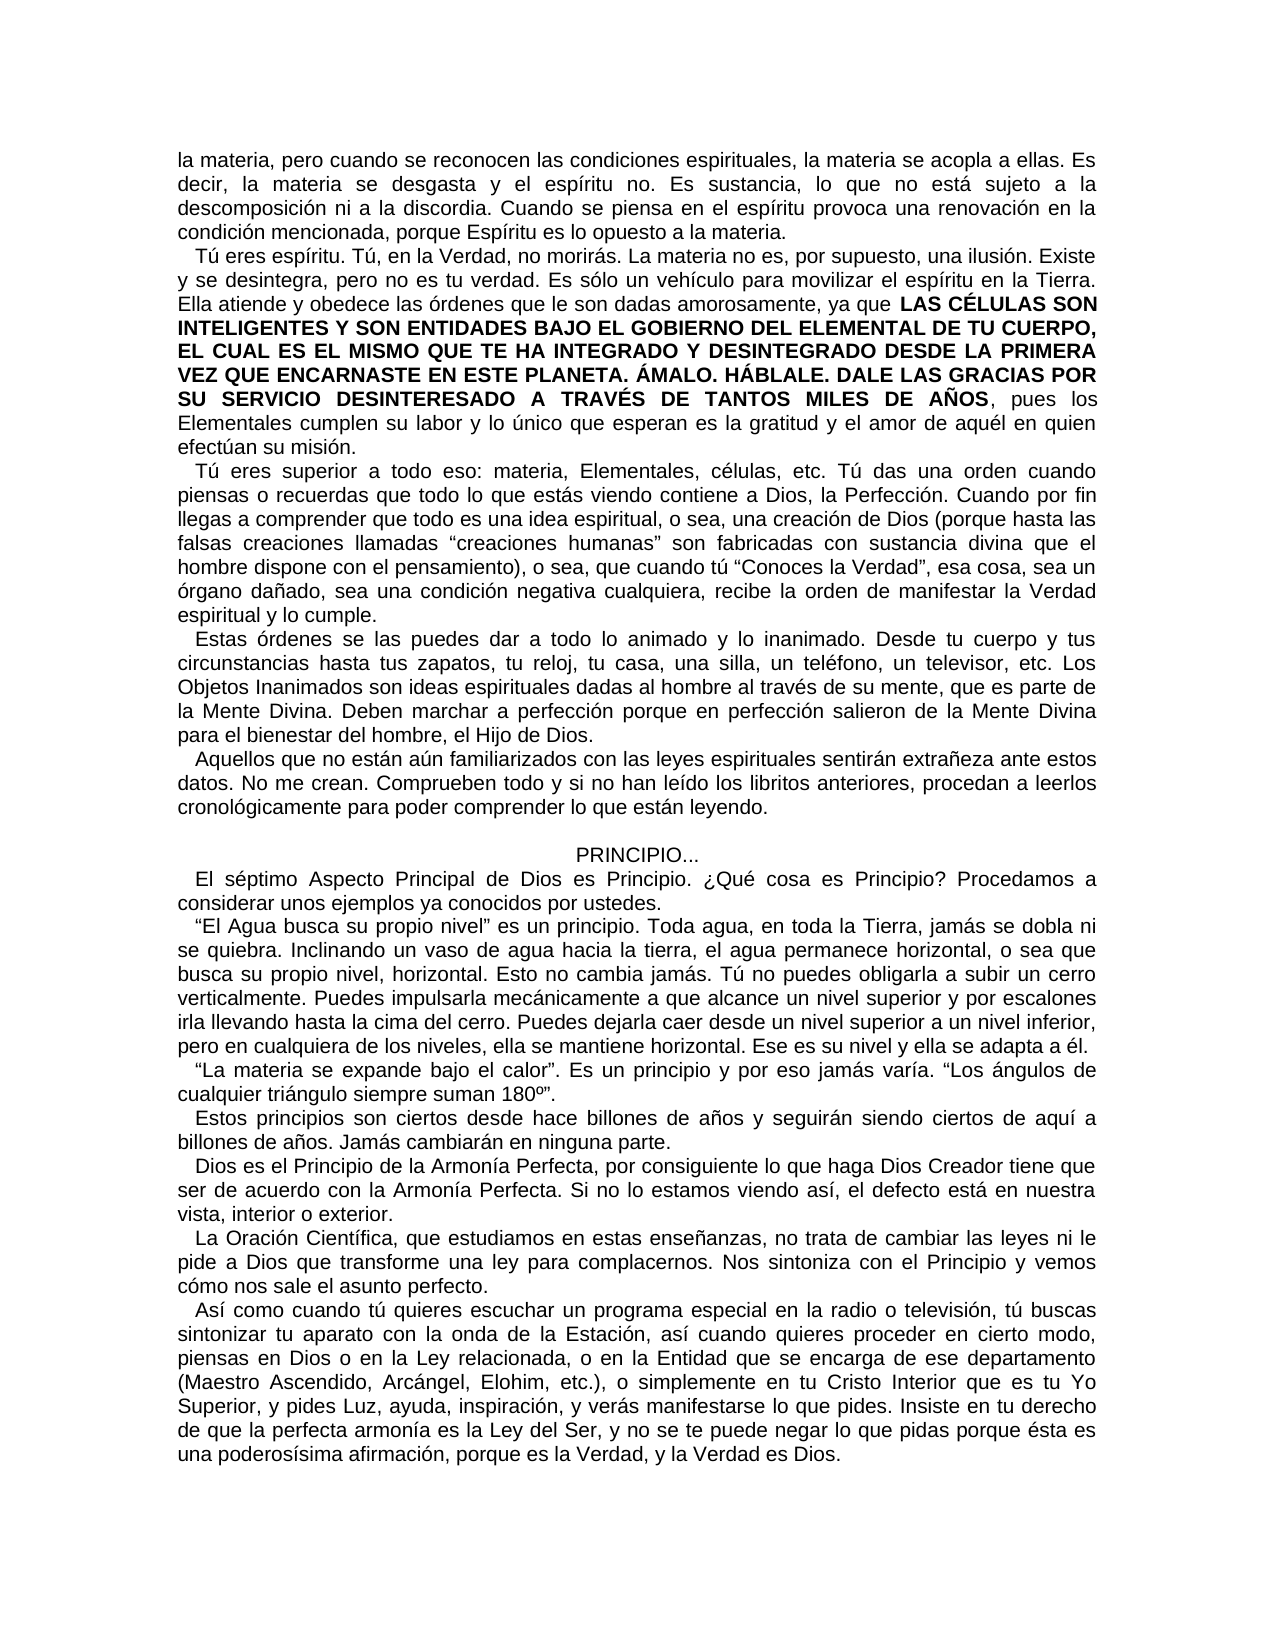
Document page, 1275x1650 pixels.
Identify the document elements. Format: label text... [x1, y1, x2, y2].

text Así como cuando tú quieres escuchar un programa especial en la radio o televisión, tú buscas sintonizar tu aparato con la onda de , así cuando quieres proceder en cierto modo, piensas en Dios o en relacionada, o en que se encarga de ese departamento (Maestro Ascendido, Arcángel, Elohim, etc.), o simplemente en tu Cristo Interior que es tu Yo Superior, y pides Luz, ayuda, inspiración, y verás manifestarse lo que pides. Insiste en tu derecho de que la perfecta armonía es del Ser, y no se te puede negar lo que pidas porque ésta es una poderosísima afirmación, porque es , y es Dios. [177, 1298, 1098, 1465]
text Estas órdenes se las puedes dar a todo lo animado y lo inanimado. Desde tu cuerpo y tus circunstancias hasta tus zapatos, tu reloj, tu casa, una silla, un teléfono, un televisor, etc. Los Objetos Inanimados son ideas espirituales dadas al hombre al través de su mente, que es parte de Deben marchar a perfección porque en perfección salieron de para el bienestar del hombre, el Hijo de Dios. [177, 627, 1098, 747]
text Estos principios son ciertos desde hace billones de años y seguirán siendo ciertos de aquí a billones de años. Jamás cambiarán en ninguna parte. [177, 1106, 1098, 1154]
text El séptimo Aspecto Principal de Dios es Principio. ¿Qué cosa es Principio? Procedamos a considerar unos ejemplos ya conocidos por ustedes. [177, 866, 1098, 914]
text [177, 148, 1098, 243]
text Dios es el Principio de , por consiguiente lo que haga Dios Creador tiene que ser de acuerdo con Si no lo estamos viendo así, el defecto está en nuestra vista, interior o exterior. [177, 1154, 1098, 1226]
text “La materia se expande bajo el calor”. Es un principio y por eso jamás varía. “Los ángulos de cualquier triángulo siempre suman 180º”. [177, 1058, 1098, 1106]
text , que estudiamos en estas enseñanzas, no trata de cambiar las leyes ni le pide a Dios que transforme una ley para complacernos. Nos sintoniza con el Principio y vemos cómo nos sale el asunto perfecto. [177, 1226, 1098, 1298]
text Tú eres espíritu. Tú, en , no morirás. La materia no es, por supuesto, una ilusión. Existe y se desintegra, pero no es tu verdad. Es sólo un vehículo para movilizar el espíritu en atiende y obedece las órdenes que le son dadas amorosamente, ya que LAS CÉLULAS SON INTELIGENTES Y SON ENTIDADES BAJO EL GOBIERNO DEL ELEMENTAL DE TU CUERPO, EL CUAL ES EL MISMO QUE TE HA INTEGRADO Y DESINTEGRADO DESDE QUE ENCARNASTE EN ESTE PLANETA. ÁMALO. HÁBLALE. DALE LAS GRACIAS POR SU SERVICIO DESINTERESADO A TRAVÉS DE TANTOS MILES DE AÑOS, pues los Elementales cumplen su labor y lo único que esperan es la gratitud y el amor de aquél en quien efectúan su misión. [177, 243, 1098, 459]
text PRINCIPIO... [177, 842, 1098, 866]
text Aquellos que no están aún familiarizados con las leyes espirituales sentirán extrañeza ante estos datos. No me crean. Comprueben todo y si no han leído los libritos anteriores, procedan a leerlos cronológicamente para poder comprender lo que están leyendo. [177, 747, 1098, 818]
text “El Agua busca su propio nivel” es un principio. Toda agua, en toda , jamás se dobla ni se quiebra. Inclinando un vaso de agua hacia la tierra, el agua permanece horizontal, o sea que busca su propio nivel, horizontal. Esto no cambia jamás. Tú no puedes obligarla a subir un cerro verticalmente. Puedes impulsarla mecánicamente a que alcance un nivel superior y por escalones irla llevando hasta la cima del cerro. Puedes dejarla caer desde un nivel superior a un nivel inferior, pero en cualquiera de los niveles, ella se mantiene horizontal. Ese es su nivel y ella se adapta a él. [177, 914, 1098, 1058]
text Tú eres superior a todo eso: materia, Elementales, células, etc. Tú das una orden cuando piensas o recuerdas que todo lo que estás viendo contiene a Dios, por fin llegas a comprender que todo es una idea espiritual, o sea, una creación de Dios (porque hasta las falsas creaciones llamadas “creaciones humanas” son fabricadas con sustancia divina que el hombre dispone con el pensamiento), o sea, que cuando tú “Conoces ”, esa cosa, sea un órgano dañado, sea una condición negativa cualquiera, recibe la orden de manifestar espiritual y lo cumple. [177, 459, 1098, 627]
